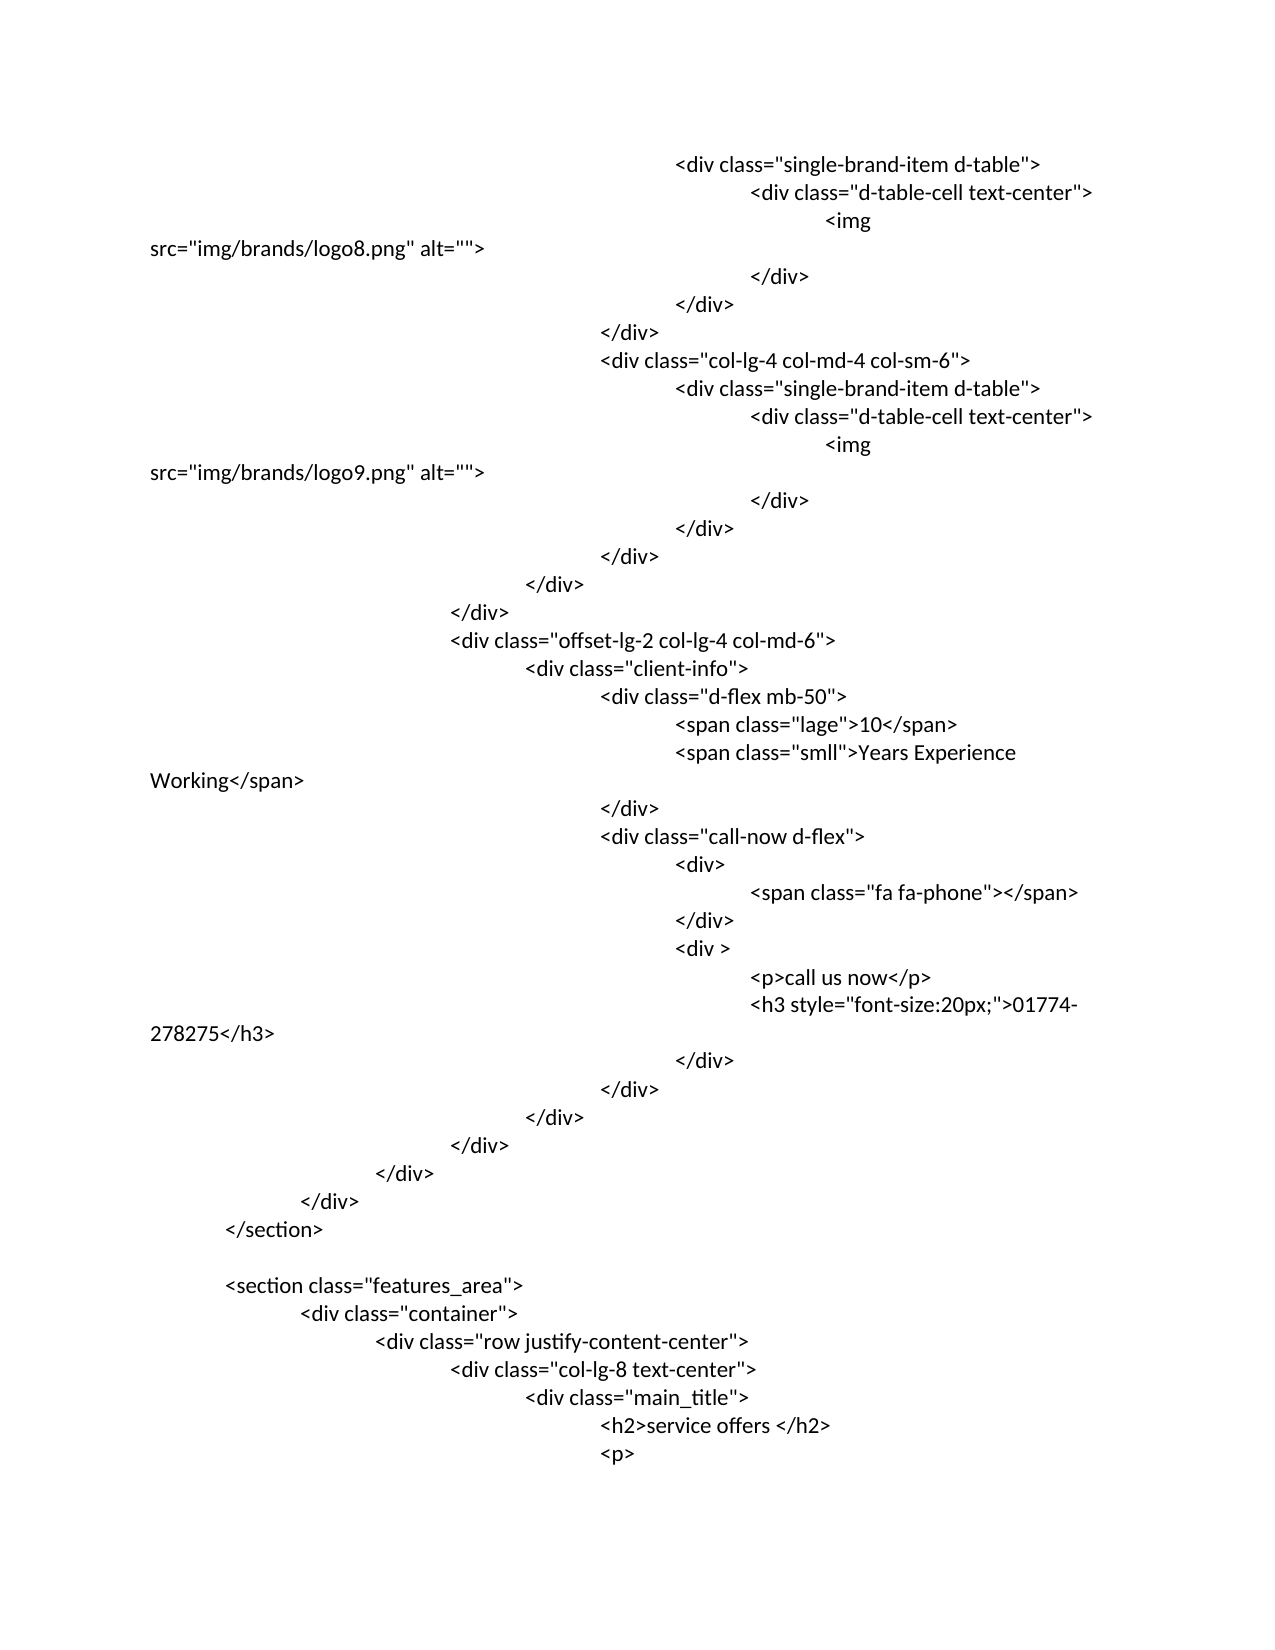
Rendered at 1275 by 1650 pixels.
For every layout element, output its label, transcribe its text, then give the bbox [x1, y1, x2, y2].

text <div class="main_title"> [150, 1383, 1125, 1411]
text <img src="img/brands/logo9.png" alt=""> [150, 430, 1125, 486]
text <div class="col-lg-8 text-center"> [150, 1355, 1125, 1383]
text </div> [150, 598, 1125, 626]
text <div class="client-info"> [150, 654, 1125, 682]
text <div> [150, 851, 1125, 878]
text <span class="lage">10</span> [150, 710, 1125, 738]
text <div class="single-brand-item d-table"> [150, 374, 1125, 402]
text </section> [150, 1215, 1125, 1243]
text </div> [150, 1131, 1125, 1159]
text <div class="single-brand-item d-table"> [150, 150, 1125, 178]
text <h2>service offers </h2> [150, 1411, 1125, 1439]
text </div> [150, 570, 1125, 598]
text <div class="row justify-content-center"> [150, 1327, 1125, 1355]
text </div> [150, 542, 1125, 570]
text </div> [150, 794, 1125, 822]
text <span class="fa fa-phone"></span> [150, 878, 1125, 907]
text </div> [150, 1075, 1125, 1103]
text <p>call us now</p> [150, 963, 1125, 991]
text <h3 style="font-size:20px;">01774-278275</h3> [150, 991, 1125, 1047]
text <div class="call-now d-flex"> [150, 822, 1125, 851]
text <div > [150, 934, 1125, 963]
text <img src="img/brands/logo8.png" alt=""> [150, 206, 1125, 262]
text </div> [150, 318, 1125, 346]
text </div> [150, 1159, 1125, 1187]
text <span class="smll">Years Experience Working</span> [150, 738, 1125, 794]
text <div class="container"> [150, 1299, 1125, 1327]
text </div> [150, 486, 1125, 514]
text </div> [150, 1187, 1125, 1215]
text </div> [150, 907, 1125, 934]
text <div class="d-table-cell text-center"> [150, 178, 1125, 206]
text <section class="features_area"> [150, 1271, 1125, 1299]
text <div class="d-table-cell text-center"> [150, 402, 1125, 430]
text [150, 346, 1125, 374]
text </div> [150, 514, 1125, 542]
text <div class="d-flex mb-50"> [150, 682, 1125, 710]
text </div> [150, 1103, 1125, 1131]
text </div> [150, 1047, 1125, 1075]
text <p> [150, 1439, 1125, 1467]
text </div> [150, 290, 1125, 318]
text </div> [150, 262, 1125, 290]
text <div class="offset-lg-2 col-lg-4 col-md-6"> [150, 626, 1125, 654]
